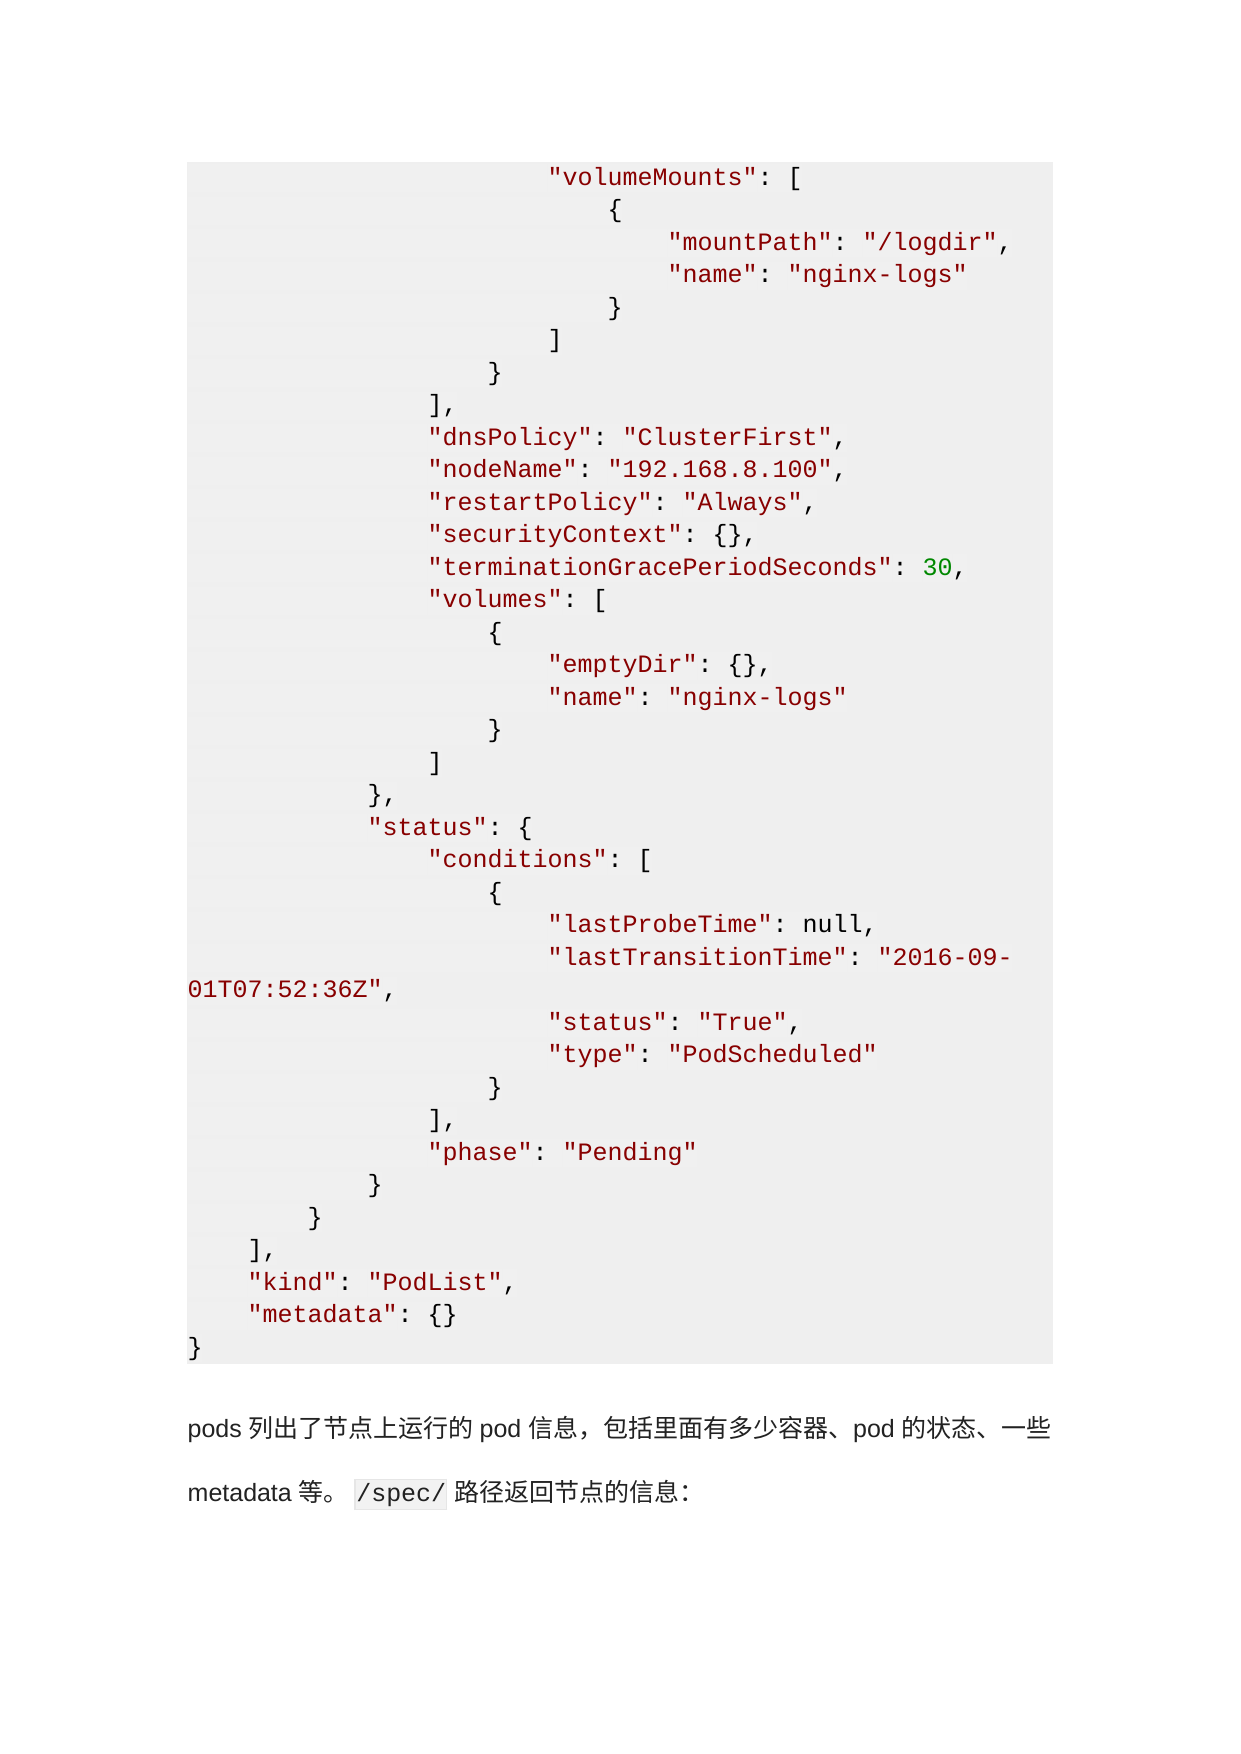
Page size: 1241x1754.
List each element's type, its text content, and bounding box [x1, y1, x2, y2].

text } [187, 1072, 1053, 1104]
text } [187, 714, 1053, 747]
text ] [187, 747, 1053, 779]
text "volumes": [ [187, 584, 1053, 617]
text "dnsPolicy": "ClusterFirst", [187, 422, 1053, 454]
text "lastProbeTime": null, [187, 909, 1053, 942]
text "phase": "Pending" [187, 1137, 1053, 1169]
text ], [187, 1104, 1053, 1137]
text } [187, 1202, 1053, 1234]
text "mountPath": "/logdir", [187, 227, 1053, 259]
text "terminationGracePeriodSeconds": 30, [187, 552, 1053, 584]
text "type": "PodScheduled" [187, 1039, 1053, 1072]
text ], [187, 389, 1053, 422]
text "name": "nginx-logs" [187, 259, 1053, 292]
text ], [187, 1234, 1053, 1267]
text "volumeMounts": [ [187, 162, 1053, 194]
text { [187, 194, 1053, 227]
text } [187, 1332, 1053, 1364]
text "nodeName": "192.168.8.100", [187, 454, 1053, 487]
text "status": "True", [187, 1007, 1053, 1039]
text }, [187, 779, 1053, 812]
text } [187, 292, 1053, 324]
text "conditions": [ [187, 844, 1053, 877]
text pods 列出了节点上运行的 pod 信息，包括里面有多少容器、pod 的状态、一些 metadata 等。 /spec/ 路径返回节点的信息： [187, 1394, 1053, 1524]
text { [187, 877, 1053, 909]
text ] [187, 324, 1053, 357]
text { [187, 617, 1053, 649]
text "securityContext": {}, [187, 519, 1053, 552]
text "name": "nginx-logs" [187, 682, 1053, 714]
text "lastTransitionTime": "2016-09-01T07:52:36Z", [187, 942, 1053, 1007]
text "restartPolicy": "Always", [187, 487, 1053, 519]
text "metadata": {} [187, 1299, 1053, 1332]
text } [187, 1169, 1053, 1202]
text "emptyDir": {}, [187, 649, 1053, 682]
text "kind": "PodList", [187, 1267, 1053, 1299]
text "status": { [187, 812, 1053, 844]
text } [187, 357, 1053, 389]
